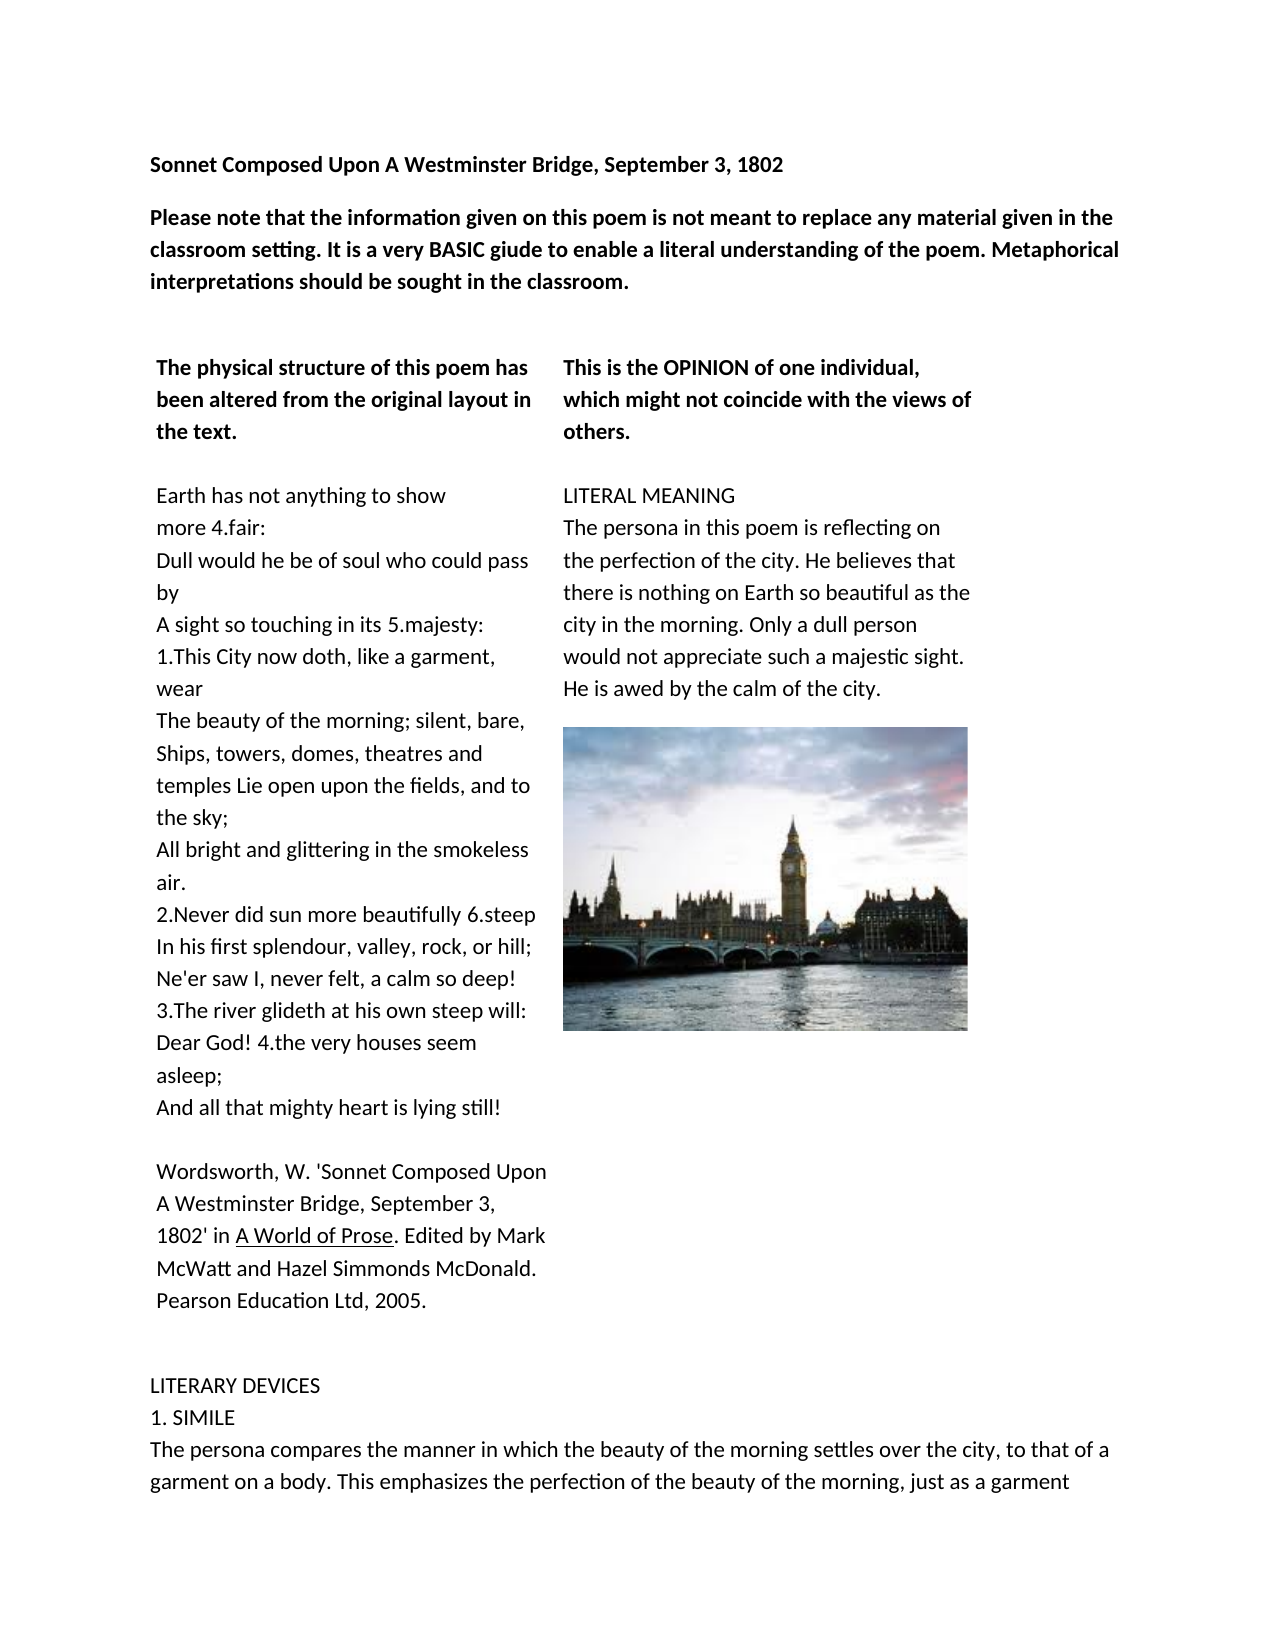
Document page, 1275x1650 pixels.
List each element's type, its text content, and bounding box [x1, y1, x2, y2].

picture [563, 727, 968, 1031]
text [150, 1339, 1125, 1496]
table_header This is the OPINION of one individual, which might not coincide with the views of others. LITERAL MEANING The persona in this poem is reflecting on the perfection of the city. He believes that there is nothing on Earth so beautiful as the city in the morning. Only a dull person would not appreciate such a majestic sight. He is awed by the calm of the city. [555, 320, 983, 1339]
table_header The physical structure of this poem has been altered from the original layout in the text. Earth has not anything to show more 4.fair: Dull would he be of soul who could pass by A sight so touching in its 5.majesty: 1.This City now doth, like a garment, wear The beauty of the morning; silent, bare, Ships, towers, domes, theatres and temples Lie open upon the fields, and to the sky; All bright and glittering in the smokeless air. 2.Never did sun more beautifully 6.steep In his first splendour, valley, rock, or hill; Ne'er saw I, never felt, a calm so deep! 3.The river glideth at his own steep will: Dear God! 4.the very houses seem asleep; And all that mighty heart is lying still! Wordsworth, W. 'Sonnet Composed Upon A Westminster Bridge, September 3, 1802' in A World of Prose. Edited by Mark McWatt and Hazel Simmonds McDonald. Pearson Education Ltd, 2005. [149, 320, 555, 1339]
text Please note that the information given on this poem is not meant to replace any material given in the classroom setting. It is a very BASIC giude to enable a literal understanding of the poem. Metaphorical interpretations should be sought in the classroom. [150, 203, 1125, 295]
text Sonnet Composed Upon A Westminster Bridge, September 3, 1802 [150, 150, 1125, 178]
